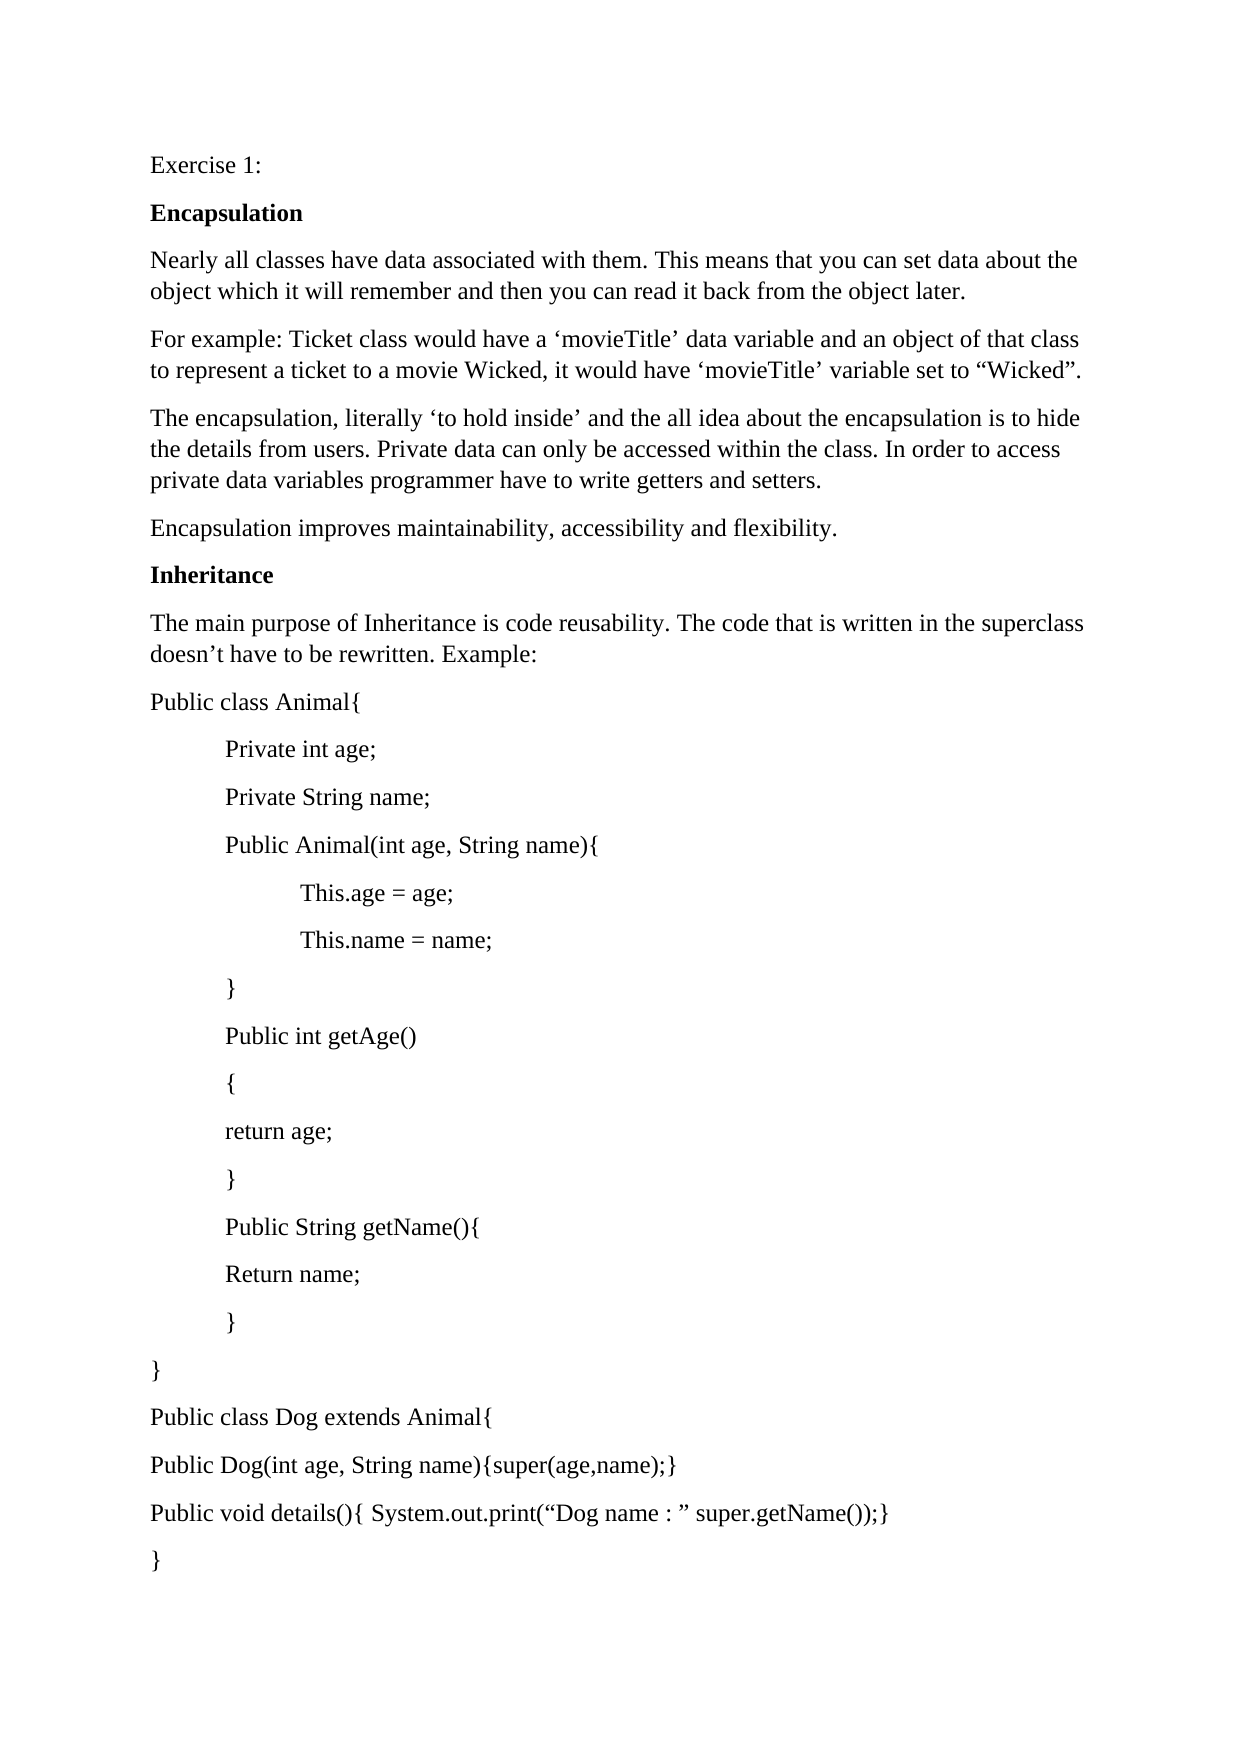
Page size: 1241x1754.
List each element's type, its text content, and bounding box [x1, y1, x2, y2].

text Private String name; [225, 782, 1090, 811]
text { [225, 1068, 1090, 1097]
text Public class Dog extends Animal{ [150, 1402, 1090, 1431]
text This.age = age; [300, 878, 1090, 906]
text Exercise 1: [150, 150, 1090, 179]
text For example: Ticket class would have a ‘movieTitle’ data variable and an object of that class to represent a ticket to a movie Wicked, it would have ‘movieTitle’ variable set to “Wicked”. [150, 324, 1090, 384]
text Encapsulation [150, 198, 1090, 226]
text Public Animal(int age, String name){ [225, 830, 1090, 859]
text return age; [225, 1116, 1090, 1145]
text Public void details(){ System.out.print(“Dog name : ” super.getName());} [150, 1498, 1090, 1527]
text Private int age; [225, 734, 1090, 763]
text Encapsulation improves maintainability, accessibility and flexibility. [150, 513, 1090, 541]
text The main purpose of Inheritance is code reusability. The code that is written in the superclass doesn’t have to be rewritten. Example: [150, 608, 1090, 668]
text Public int getAge() [225, 1021, 1090, 1049]
text This.name = name; [300, 925, 1090, 954]
text } [225, 1307, 1090, 1336]
text Public class Animal{ [150, 687, 1090, 716]
text Public String getName(){ [225, 1212, 1090, 1240]
text Return name; [225, 1259, 1090, 1288]
text } [150, 1355, 1090, 1383]
text Inheritance [150, 560, 1090, 589]
text The encapsulation, literally ‘to hold inside’ and the all idea about the encapsulation is to hide the details from users. Private data can only be accessed within the class. In order to access private data variables programmer have to write getters and setters. [150, 403, 1090, 494]
text Public Dog(int age, String name){super(age,name);} [150, 1450, 1090, 1479]
text } [225, 1164, 1090, 1193]
text } [150, 1546, 1090, 1574]
text Nearly all classes have data associated with them. This means that you can set data about the object which it will remember and then you can read it back from the object later. [150, 245, 1090, 305]
text } [225, 973, 1090, 1002]
